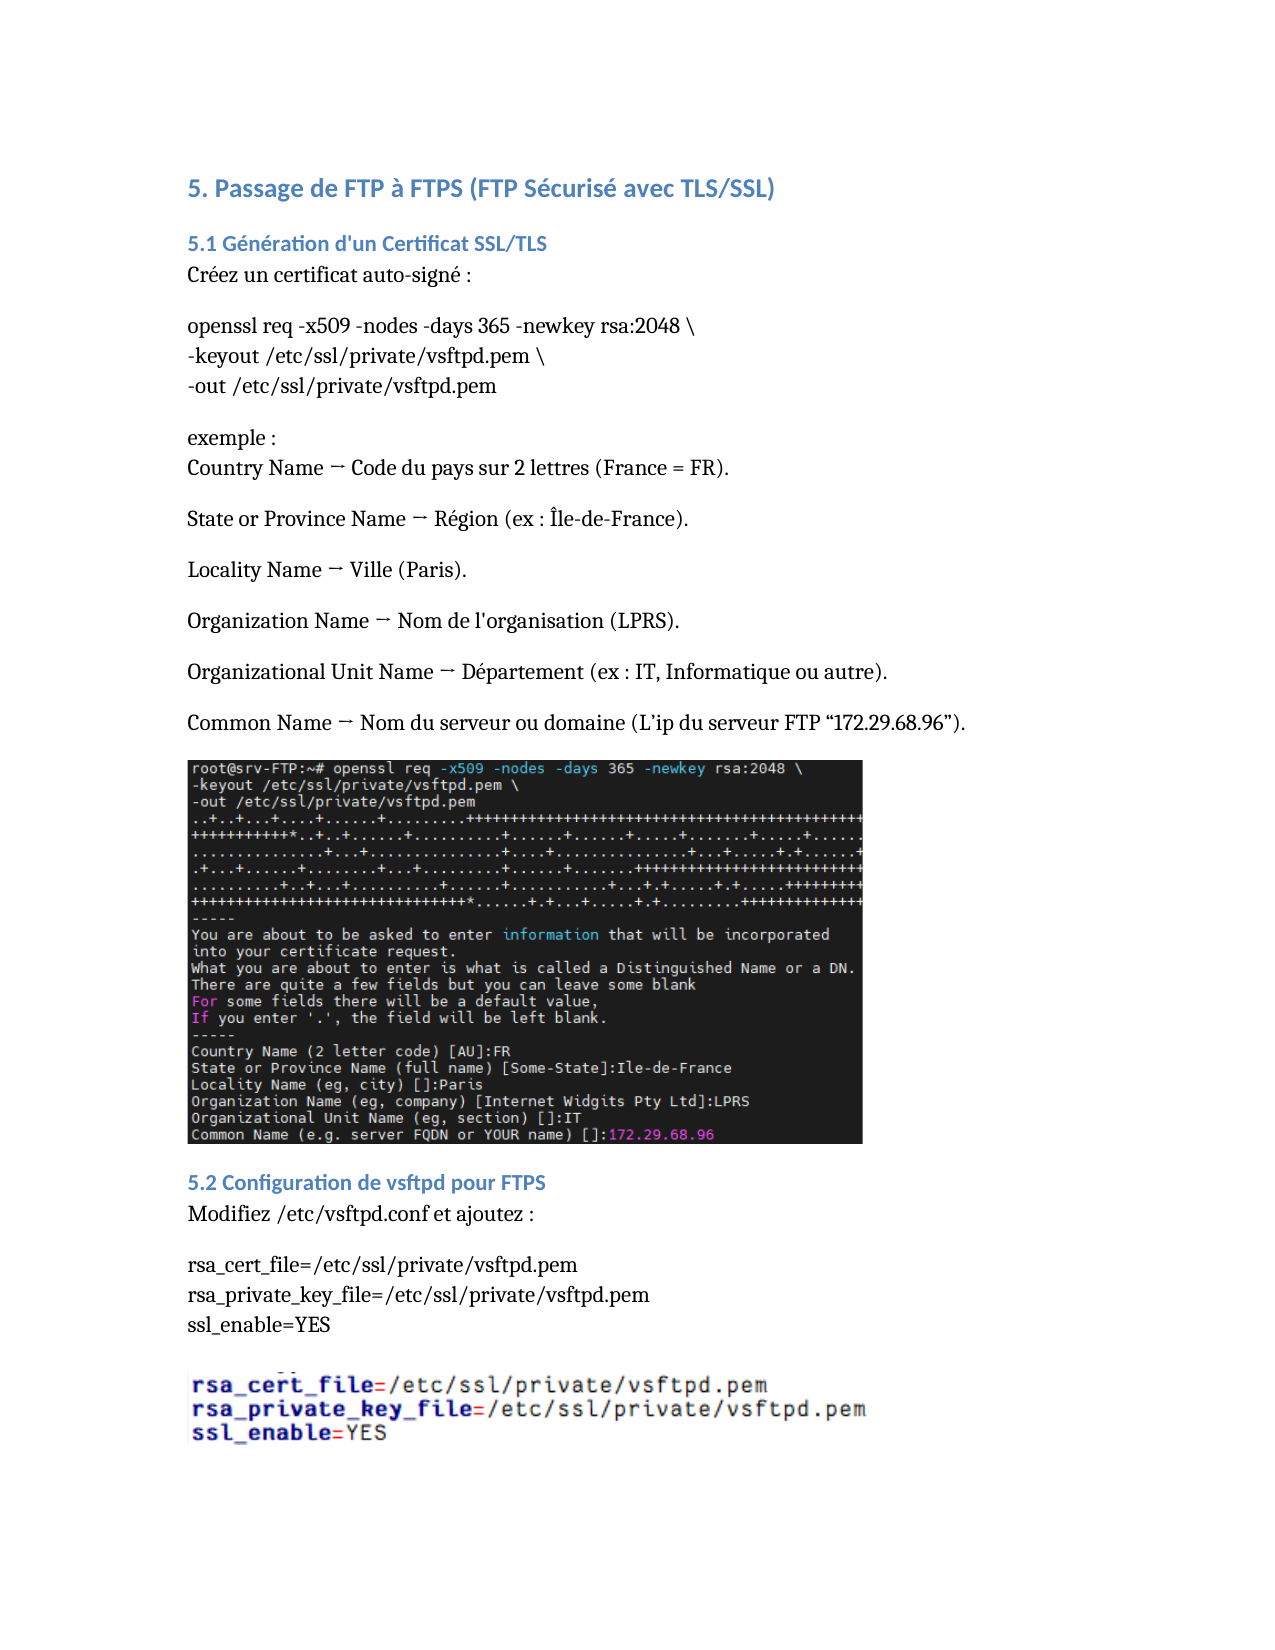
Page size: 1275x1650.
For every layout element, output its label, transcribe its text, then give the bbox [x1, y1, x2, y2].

subtitle 5. Passage de FTP à FTPS (FTP Sécurisé avec TLS/SSL) [187, 171, 1087, 204]
text openssl req -x509 -nodes -days 365 -newkey rsa:2048 \ -keyout /etc/ssl/private/vsftpd.pem \ -out /etc/ssl/private/vsftpd.pem [187, 313, 1087, 399]
picture [187, 1372, 876, 1445]
text Locality Name → Ville (Paris). [187, 557, 1087, 583]
subtitle 5.2 Configuration de vsftpd pour FTPS [187, 1168, 1087, 1196]
text Organization Name → Nom de l'organisation (LPRS). [187, 608, 1087, 634]
subtitle 5.1 Génération d'un Certificat SSL/TLS [187, 229, 1087, 258]
text rsa_private_key_file=/etc/ssl/private/vsftpd.pem [187, 1282, 1087, 1308]
picture [187, 760, 863, 1144]
text State or Province Name → Région (ex : Île-de-France). [187, 506, 1087, 532]
text Organizational Unit Name → Département (ex : IT, Informatique ou autre). [187, 659, 1087, 685]
text Modifiez /etc/vsftpd.conf et ajoutez : [187, 1200, 1087, 1227]
text exemple : Country Name → Code du pays sur 2 lettres (France = FR). [187, 424, 1087, 481]
text rsa_cert_file=/etc/ssl/private/vsftpd.pem [187, 1251, 1087, 1278]
text Common Name → Nom du serveur ou domaine (L’ip du serveur FTP “172.29.68.96”). [187, 710, 1087, 736]
text Créez un certificat auto-signé : [187, 262, 1087, 288]
text ssl_enable=YES [187, 1312, 1087, 1338]
